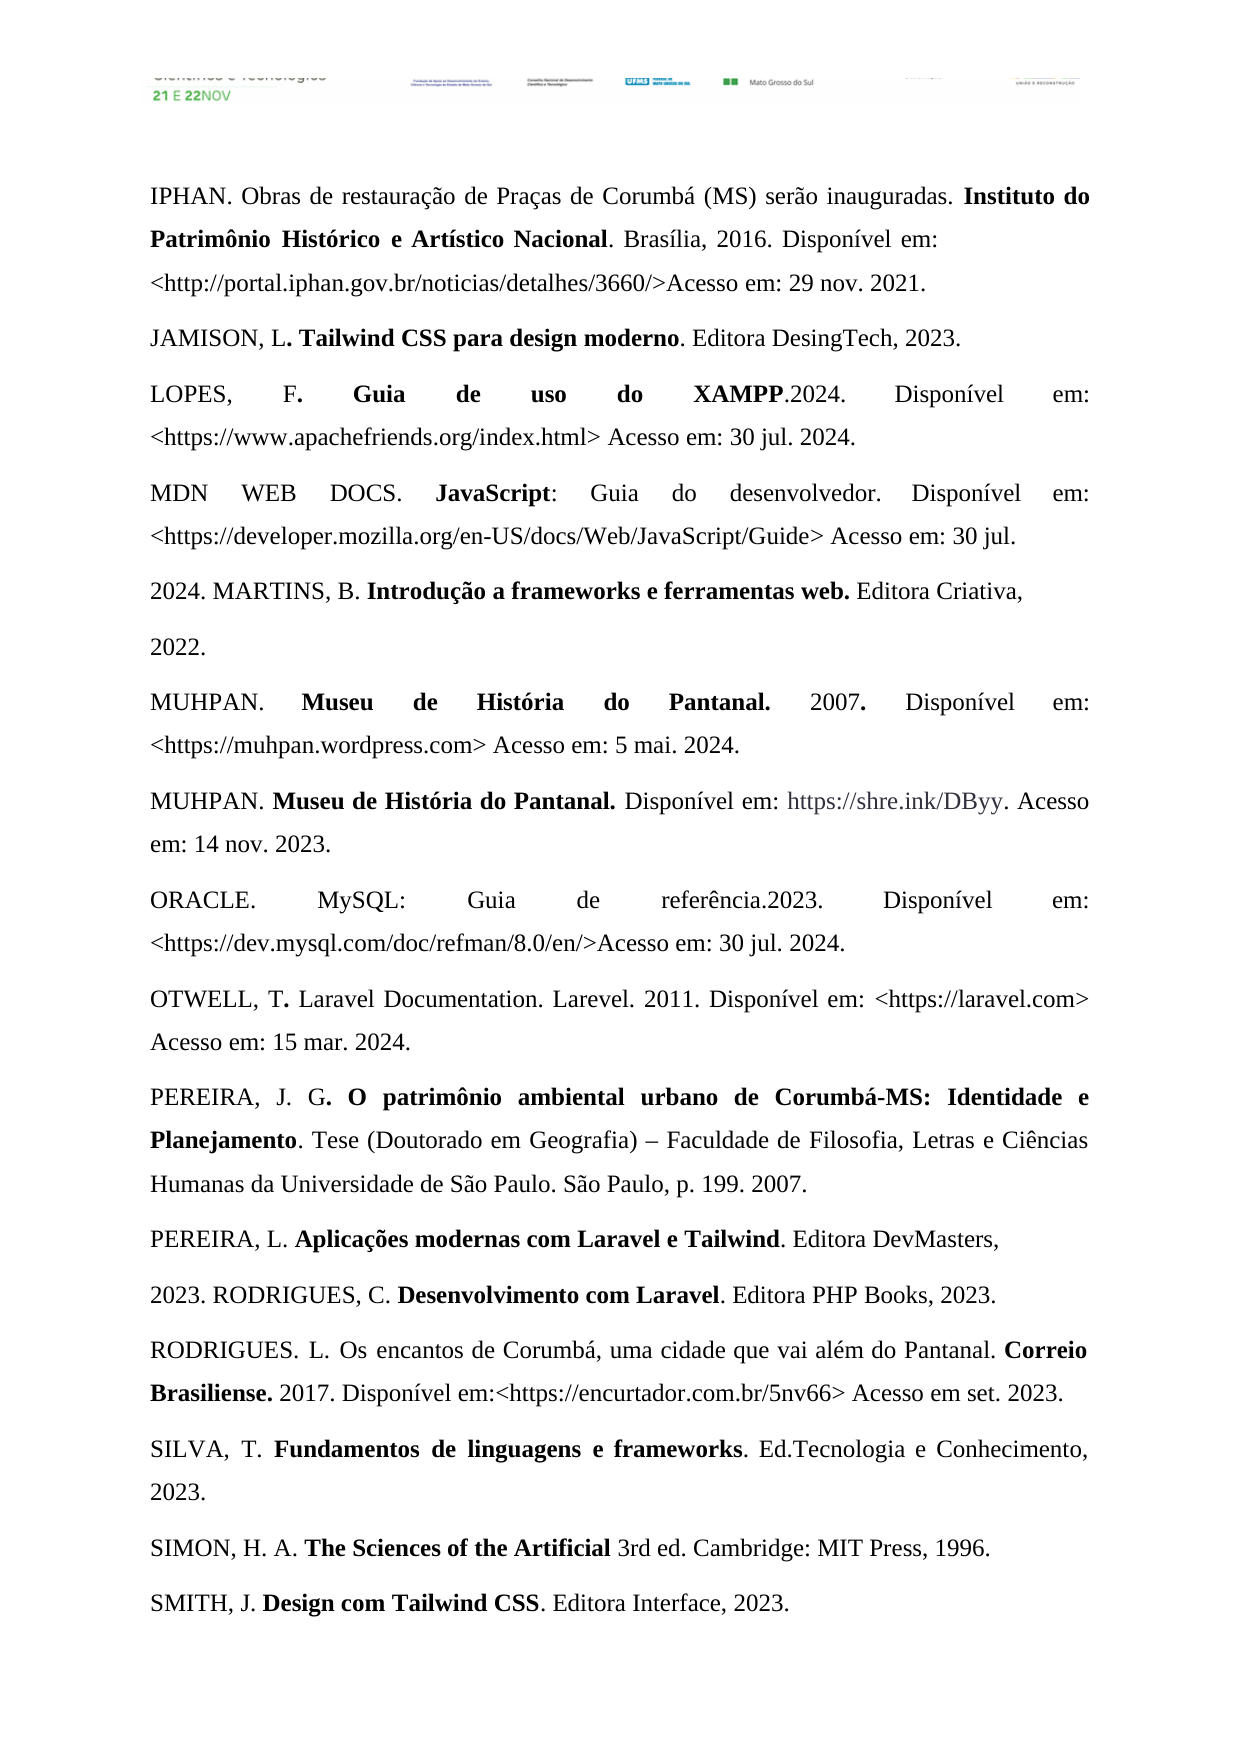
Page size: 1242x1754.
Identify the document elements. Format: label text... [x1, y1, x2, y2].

text <https://muhpan.wordpress.com> Acesso em: 5 mai. 2024. [150, 731, 1102, 759]
text SIMON, H. A. The Sciences of the Artificial 3rd ed. Cambridge: MIT Press, 1996. SMITH, J. Design com Tailwind CSS. Editora Interface, 2023. [150, 1533, 993, 1617]
text <https://developer.mozilla.org/en-US/docs/Web/JavaScript/Guide> Acesso em: 30 jul. 2024. MARTINS, B. Introdução a frameworks e ferramentas web. Editora Criativa, 2022. [150, 521, 1075, 661]
text <https://www.apachefriends.org/index.html> Acesso em: 30 jul. 2024. [150, 422, 1102, 451]
picture [139, 78, 1103, 133]
text <https://dev.mysql.com/doc/refman/8.0/en/>Acesso em: 30 jul. 2024. [150, 928, 1102, 957]
text OTWELL, T. Laravel Documentation. Larevel. 2011. Disponível em: <https://laravel.com> Acesso em: 15 mar. 2024. [150, 984, 1089, 1056]
text LOPES, F. Guia de uso do XAMPP.2024. Disponível em: [150, 379, 1102, 408]
text JAMISON, L. Tailwind CSS para design moderno. Editora DesingTech, 2023. [150, 323, 1102, 352]
text ORACLE. MySQL: Guia de referência.2023. Disponível em: [150, 885, 1102, 914]
text SILVA, T. Fundamentos de linguagens e frameworks. Ed.Tecnologia e Conhecimento, 2023. [150, 1434, 1090, 1506]
text MDN WEB DOCS. JavaScript: Guia do desenvolvedor. Disponível em: [150, 478, 1102, 507]
text <http://portal.iphan.gov.br/noticias/detalhes/3660/>Acesso em: 29 nov. 2021. [150, 268, 1102, 296]
text RODRIGUES. L. Os encantos de Corumbá, uma cidade que vai além do Pantanal. Correio Brasiliense. 2017. Disponível em:<https://encurtador.com.br/5nv66> Acesso em set. 2023. [150, 1335, 1090, 1407]
text PEREIRA, L. Aplicações modernas com Laravel e Tailwind. Editora DevMasters, 2023. RODRIGUES, C. Desenvolvimento com Laravel. Editora PHP Books, 2023. [150, 1224, 1060, 1308]
text MUHPAN. Museu de História do Pantanal. Disponível em: https://shre.ink/DByy. Acesso em: 14 nov. 2023. [150, 786, 1089, 858]
text MUHPAN. Museu de História do Pantanal. 2007. Disponível em: [150, 687, 1102, 716]
text PEREIRA, J. G. O patrimônio ambiental urbano de Corumbá-MS: Identidade e Planejamento. Tese (Doutorado em Geografia) – Faculdade de Filosofia, Letras e Ciências Humanas da Universidade de São Paulo. São Paulo, p. 199. 2007. [150, 1082, 1089, 1197]
text IPHAN. Obras de restauração de Praças de Corumbá (MS) serão inauguradas. Instituto do Patrimônio Histórico e Artístico Nacional. Brasília, 2016. Disponível em: [150, 181, 1090, 253]
